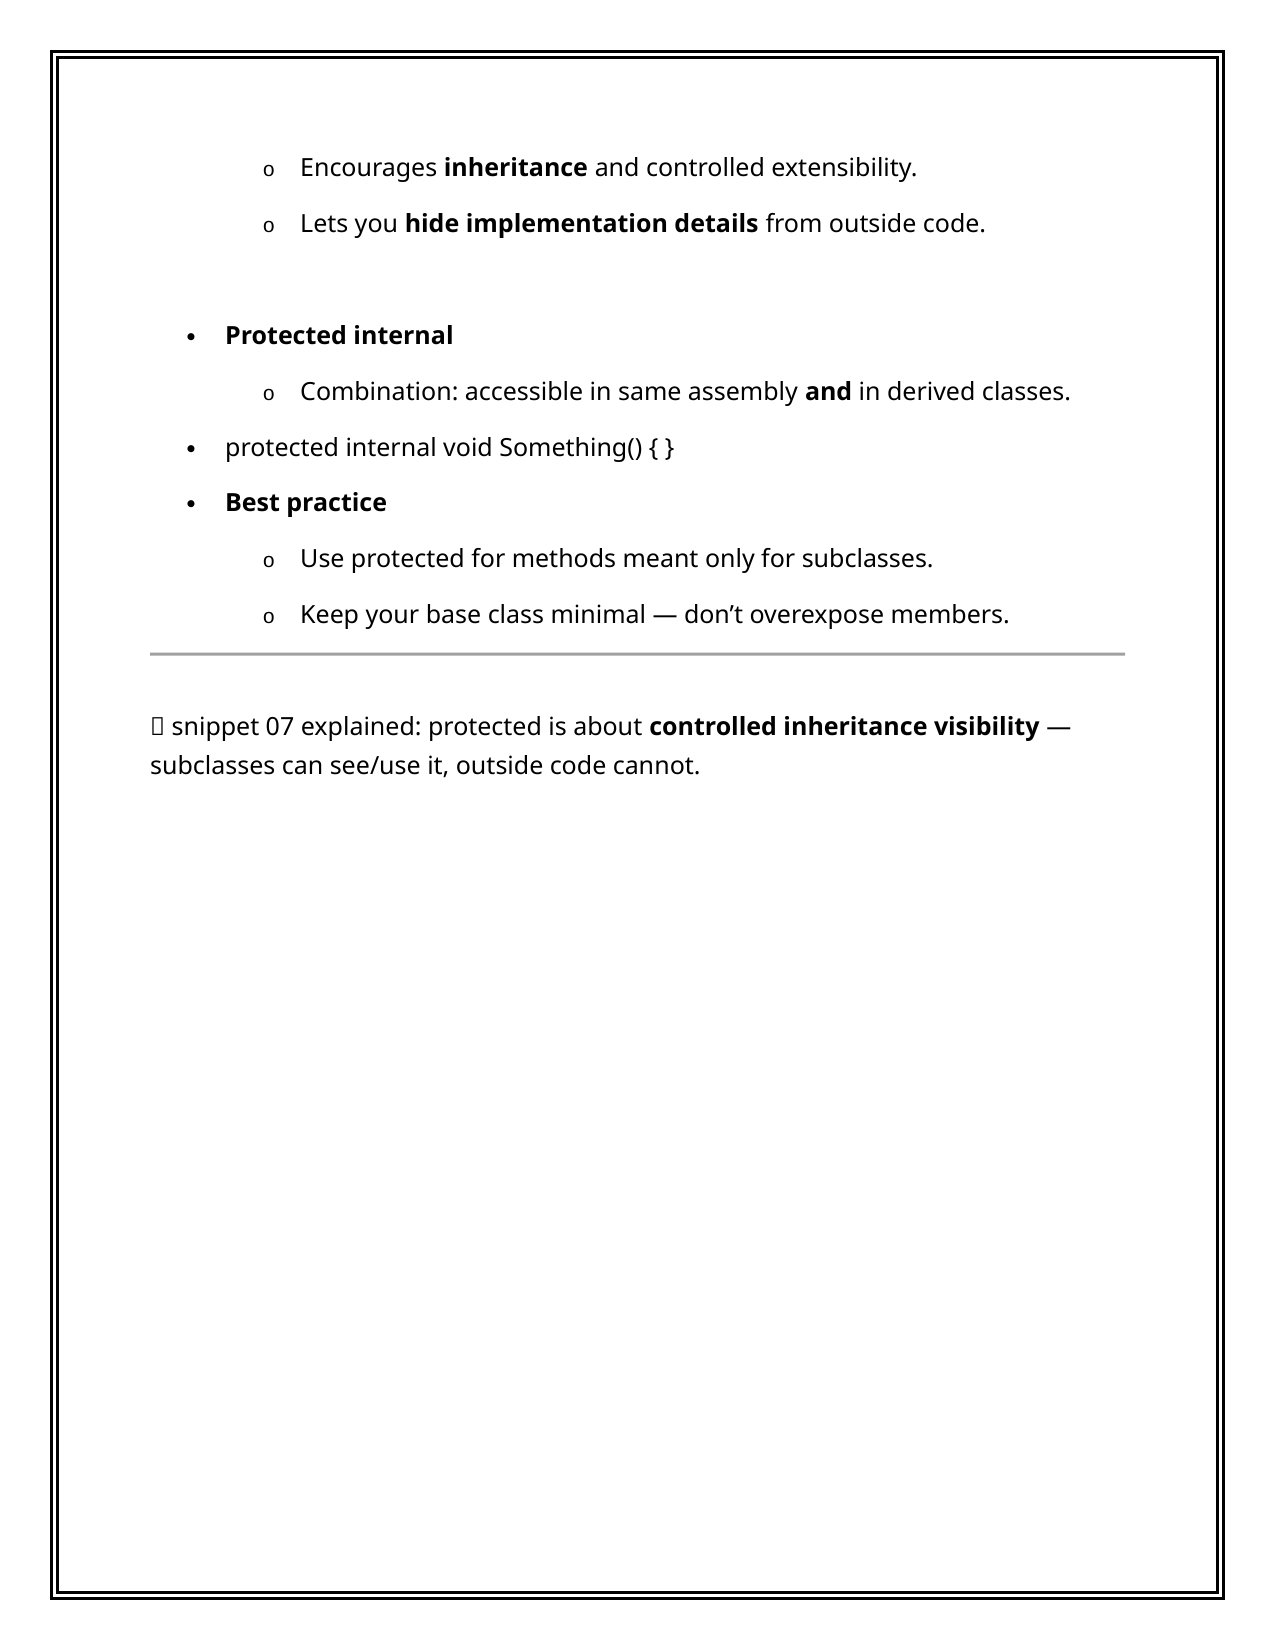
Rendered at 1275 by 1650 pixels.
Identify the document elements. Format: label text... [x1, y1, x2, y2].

list Lets you hide implementation details from outside code. [262, 206, 1125, 240]
text ✅ snippet 07 explained: protected is about controlled inheritance visibility — subclasses can see/use it, outside code cannot. [150, 708, 1125, 782]
list protected internal void Something() { } [187, 429, 1125, 463]
list Best practice [187, 485, 1125, 519]
list Encourages inheritance and controlled extensibility. [262, 150, 1125, 184]
list Use protected for methods meant only for subclasses. [262, 541, 1125, 575]
list Combination: accessible in same assembly and in derived classes. [262, 373, 1125, 407]
list Keep your base class minimal — don’t overexpose members. [262, 597, 1125, 631]
list Protected internal [187, 317, 1125, 352]
